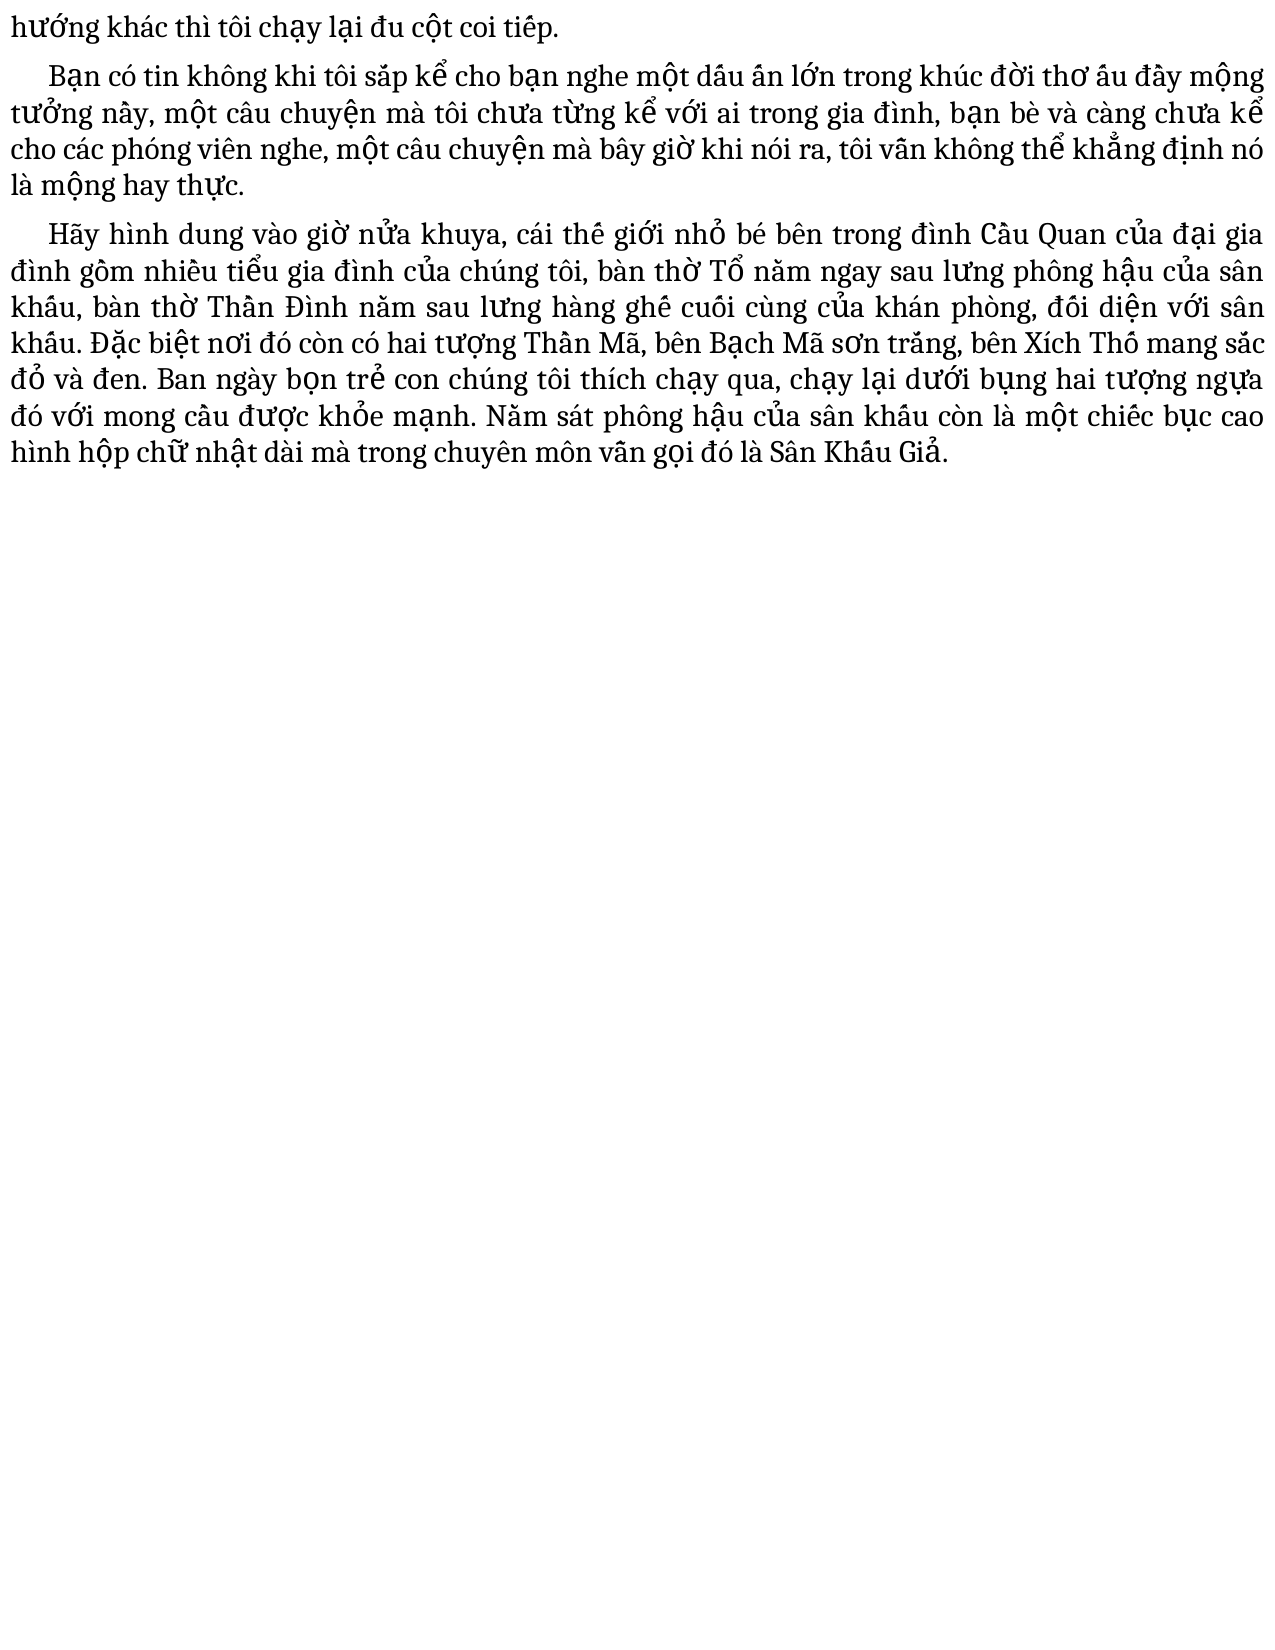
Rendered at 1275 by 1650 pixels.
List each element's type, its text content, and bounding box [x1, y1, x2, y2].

text hướng khác thì tôi chạy lại đu cột coi tiếp. [10, 9, 1275, 45]
text Hãy hình dung vào giờ nửa khuya, cái thế giới nhỏ bé bên trong đình Cầu Quan của đại gia đình gồm nhiều tiểu gia đình của chúng tôi, bàn thờ Tổ nằm ngay sau lưng phông hậu của sân khấu, bàn thờ Thần Đình nằm sau lưng hàng ghế cuối cùng của khán phòng, đối diện với sân khấu. Đặc biệt nơi đó còn có hai tượng Thần Mã, bên Bạch Mã sơn trắng, bên Xích Thố mang sắc đỏ và đen. Ban ngày bọn trẻ con chúng tôi thích chạy qua, chạy lại dưới bụng hai tượng ngựa đó với mong cầu được khỏe mạnh. Nằm sát phông hậu của sân khấu còn là một chiếc bục cao hình hộp chữ nhật dài mà trong chuyên môn vẫn gọi đó là Sân Khấu Giả. [10, 217, 1265, 470]
text Bạn có tin không khi tôi sắp kể cho bạn nghe một dấu ấn lớn trong khúc đời thơ ấu đầy mộng tưởng nầy, một câu chuyện mà tôi chưa từng kể với ai trong gia đình, bạn bè và càng chưa kể cho các phóng viên nghe, một câu chuyện mà bây giờ khi nói ra, tôi vẫn không thể khẳng định nó là mộng hay thực. [10, 59, 1265, 203]
